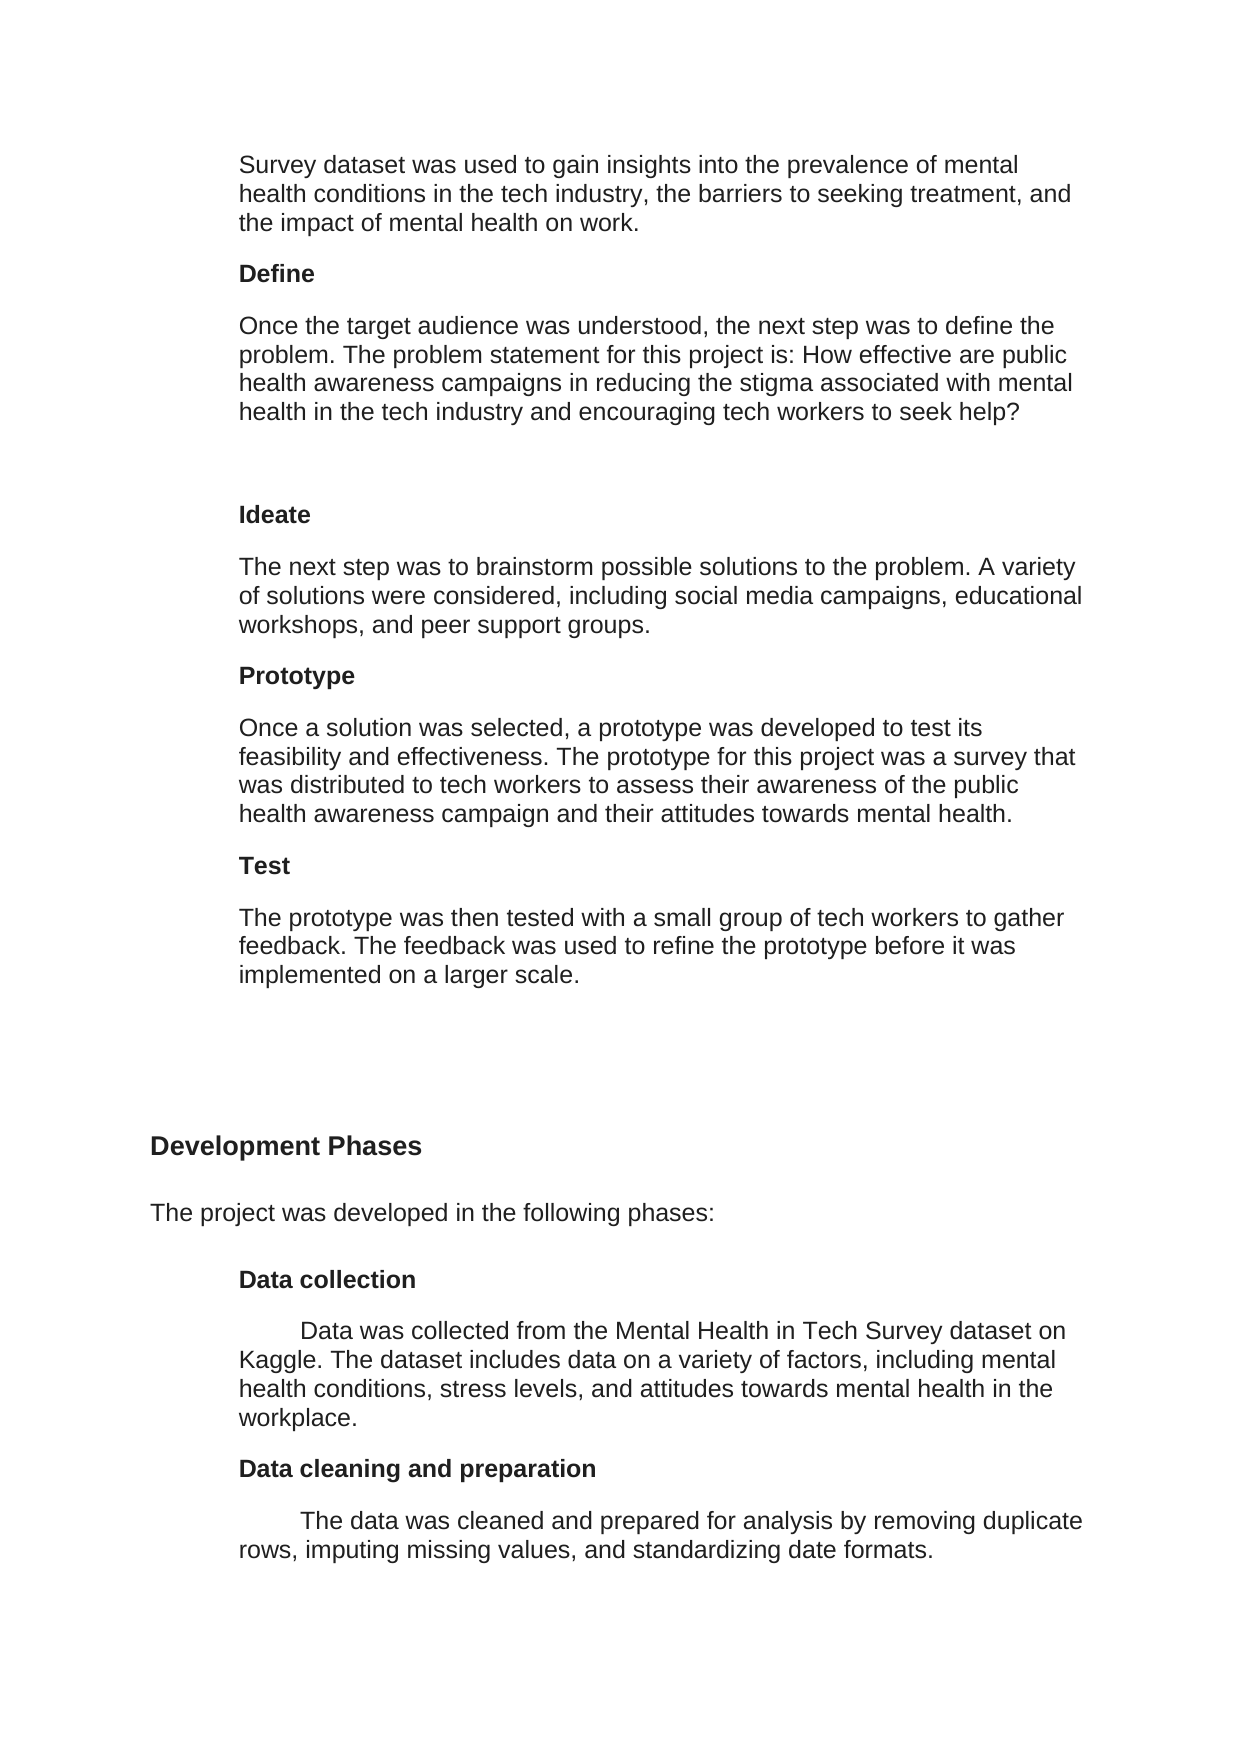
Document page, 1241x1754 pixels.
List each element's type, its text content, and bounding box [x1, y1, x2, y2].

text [238, 150, 1090, 236]
text The next step was to brainstorm possible solutions to the problem. A variety of solutions were considered, including social media campaigns, educational workshops, and peer support groups. [238, 552, 1090, 638]
text Development Phases [150, 1129, 1090, 1161]
text Ideate [238, 500, 1090, 529]
text The data was cleaned and prepared for analysis by removing duplicate rows, imputing missing values, and standardizing date formats. [238, 1506, 1090, 1563]
text Prototype [238, 661, 1090, 690]
text The prototype was then tested with a small group of tech workers to gather feedback. The feedback was used to refine the prototype before it was implemented on a larger scale. [238, 902, 1090, 989]
text Once a solution was selected, a prototype was developed to test its feasibility and effectiveness. The prototype for this project was a survey that was distributed to tech workers to assess their awareness of the public health awareness campaign and their attitudes towards mental health. [238, 713, 1090, 828]
text Data was collected from the Mental Health in Tech Survey dataset on Kaggle. The dataset includes data on a variety of factors, including mental health conditions, stress levels, and attitudes towards mental health in the workplace. [238, 1316, 1090, 1431]
text Test [238, 851, 1090, 879]
text The project was developed in the following phases: [150, 1198, 1090, 1227]
text Data collection [238, 1264, 1090, 1293]
text Once the target audience was understood, the next step was to define the problem. The problem statement for this project is: How effective are public health awareness campaigns in reducing the stigma associated with mental health in the tech industry and encouraging tech workers to seek help? [238, 311, 1090, 426]
text Define [238, 259, 1090, 288]
text Data cleaning and preparation [238, 1454, 1090, 1483]
